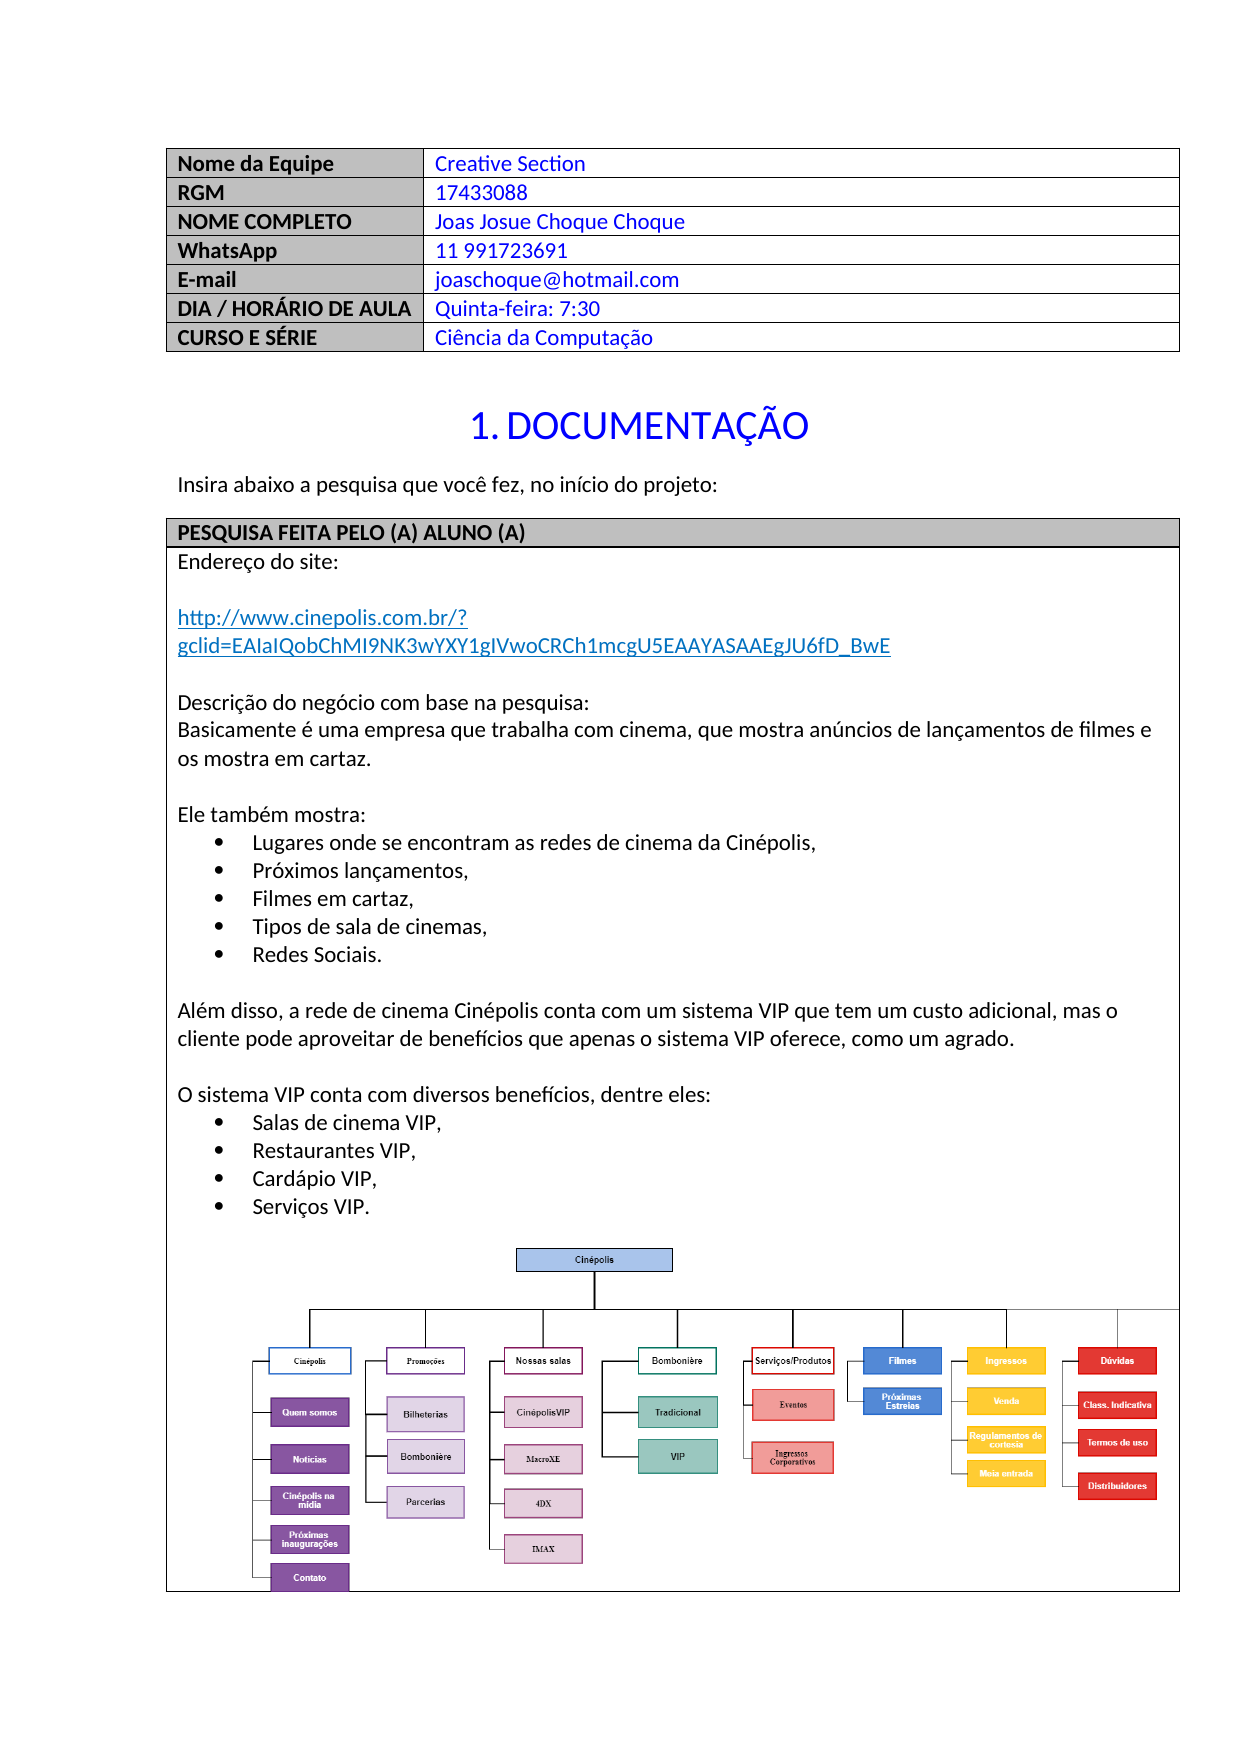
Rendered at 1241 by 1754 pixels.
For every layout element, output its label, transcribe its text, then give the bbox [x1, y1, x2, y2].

table_cell Joas Josue Choque Choque [424, 207, 1179, 235]
table_cell joaschoque@hotmail.com [424, 265, 1179, 293]
list DOCUMENTAÇÃO [215, 399, 1063, 450]
table_cell NOME COMPLETO [167, 207, 423, 235]
picture [252, 1248, 1180, 1592]
table_cell E-mail [167, 265, 423, 293]
table_cell DIA / HORÁRIO DE AULA [167, 294, 423, 322]
table_cell CURSO E SÉRIE [167, 323, 423, 351]
table_header Creative Section [424, 149, 1179, 177]
table_cell 11 991723691 [424, 236, 1179, 264]
text Insira abaixo a pesquisa que você fez, no início do projeto: [177, 471, 1063, 498]
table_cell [167, 548, 1179, 1591]
table_cell 17433088 [424, 178, 1179, 206]
table_header PESQUISA FEITA PELO (A) ALUNO (A) [167, 519, 1179, 546]
table_cell Ciência da Computação [424, 323, 1179, 351]
table_cell Quinta-feira: 7:30 [424, 294, 1179, 322]
table_cell RGM [167, 178, 423, 206]
table_header Nome da Equipe [167, 149, 423, 177]
table_cell WhatsApp [167, 236, 423, 264]
